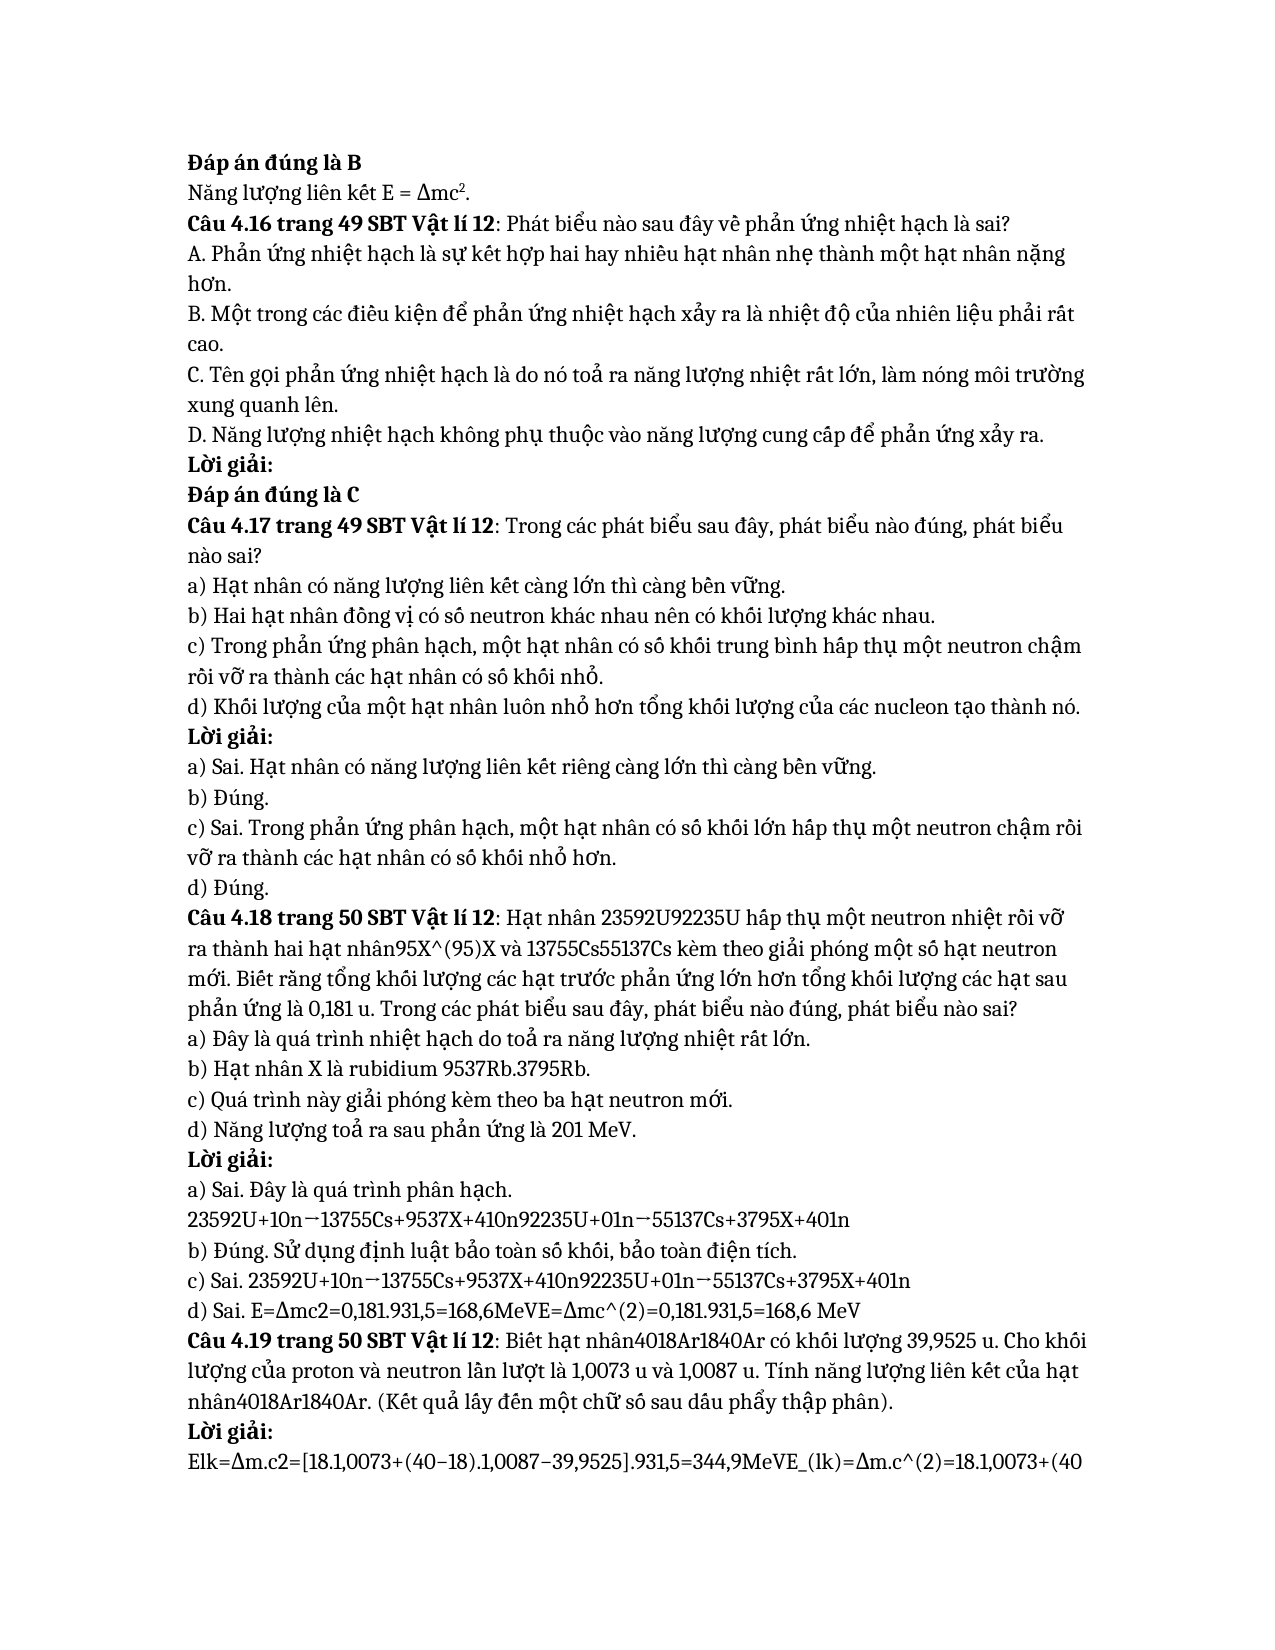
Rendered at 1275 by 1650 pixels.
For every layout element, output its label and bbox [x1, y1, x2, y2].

text [187, 150, 1087, 1475]
